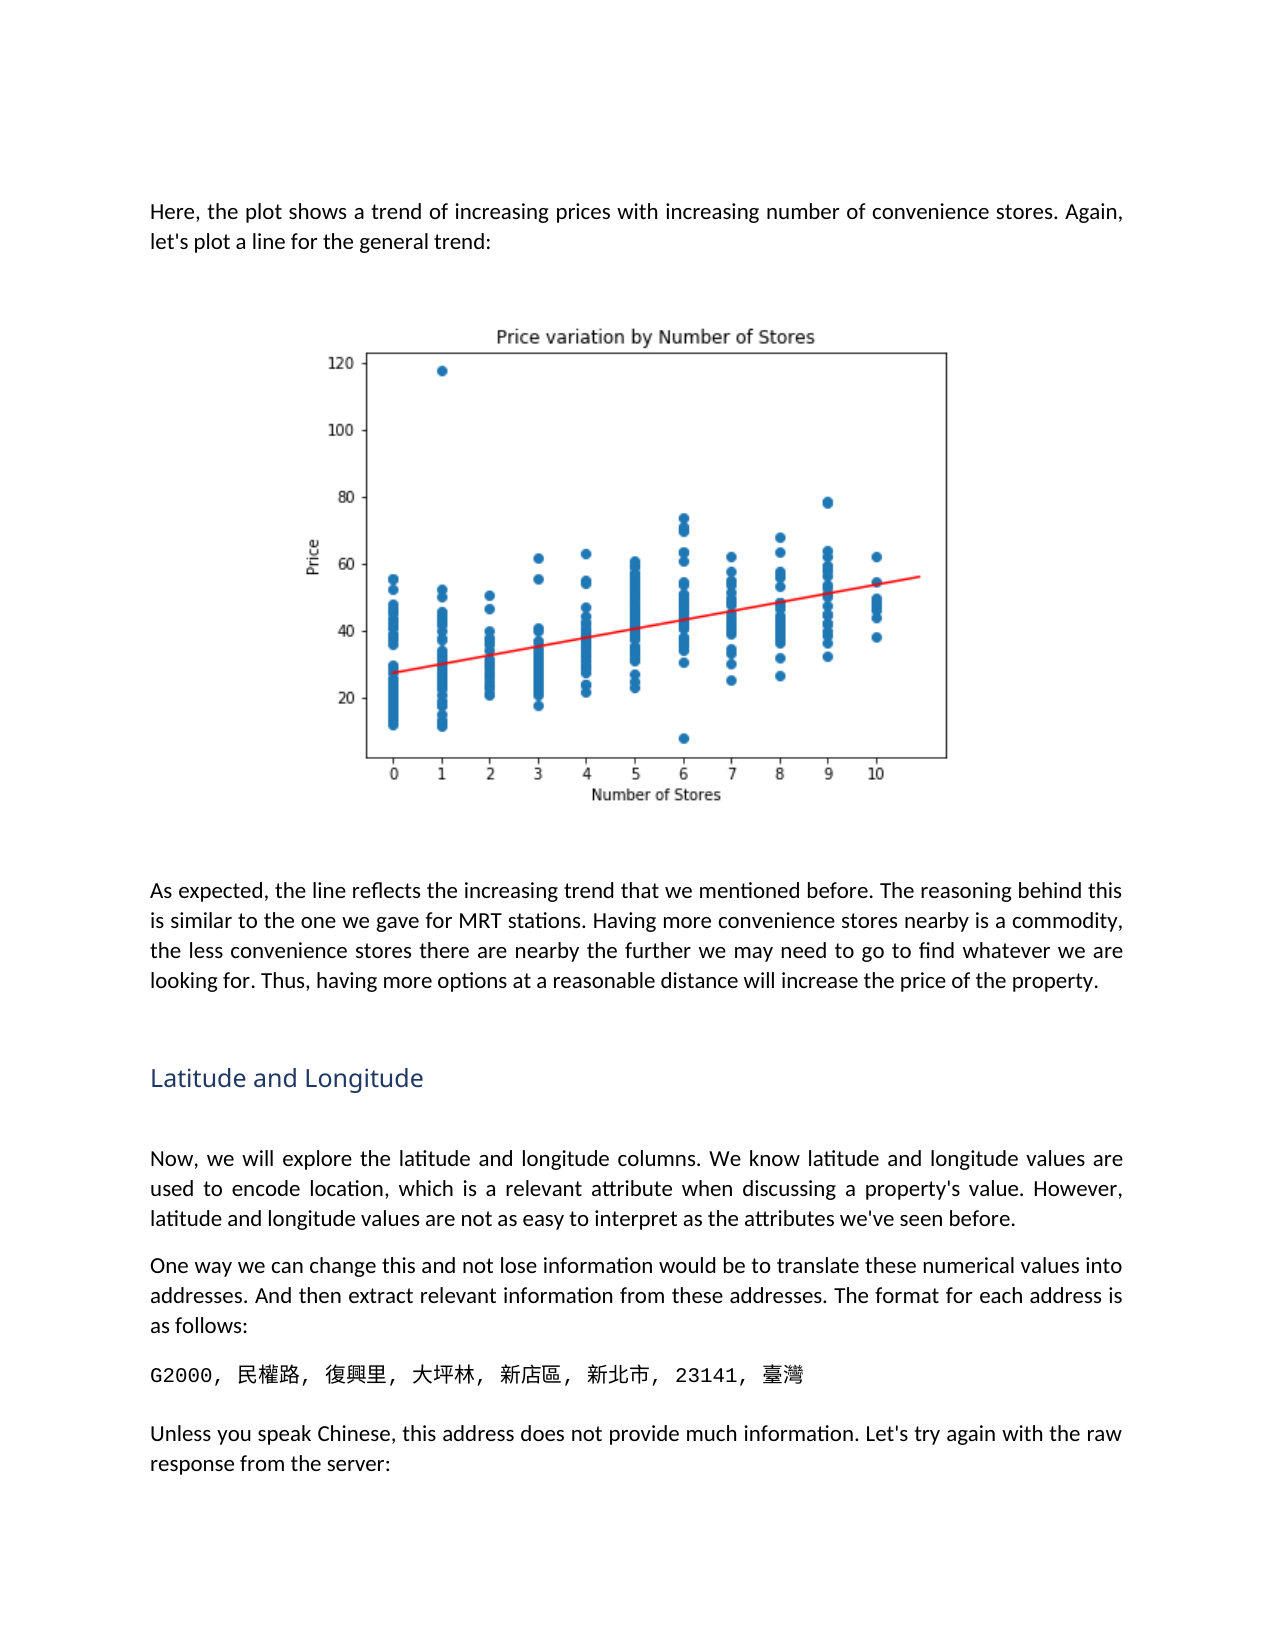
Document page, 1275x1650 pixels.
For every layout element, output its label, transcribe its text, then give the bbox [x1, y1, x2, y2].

text One way we can change this and not lose information would be to translate these numerical values into addresses. And then extract relevant information from these addresses. The format for each address is as follows: [150, 1251, 1125, 1339]
text G2000, 民權路, 復興里, 大坪林, 新店區, 新北市, 23141, 臺灣 [150, 1358, 1125, 1389]
text Now, we will explore the latitude and longitude columns. We know latitude and longitude values are used to encode location, which is a relevant attribute when discussing a property's value. However, latitude and longitude values are not as easy to interpret as the attributes we've seen before. [150, 1144, 1125, 1232]
text Unless you speak Chinese, this address does not provide much information. Let's try again with the raw response from the server: [150, 1419, 1125, 1477]
subtitle Latitude and Longitude [150, 1060, 1125, 1094]
text Here, the plot shows a trend of increasing prices with increasing number of convenience stores. Again, let's plot a line for the general trend: [150, 197, 1125, 255]
picture [289, 320, 986, 811]
text As expected, the line reflects the increasing trend that we mentioned before. The reasoning behind this is similar to the one we gave for MRT stations. Having more convenience stores nearby is a commodity, the less convenience stores there are nearby the further we may need to go to find whatever we are looking for. Thus, having more options at a reasonable distance will increase the price of the property. [150, 876, 1125, 994]
